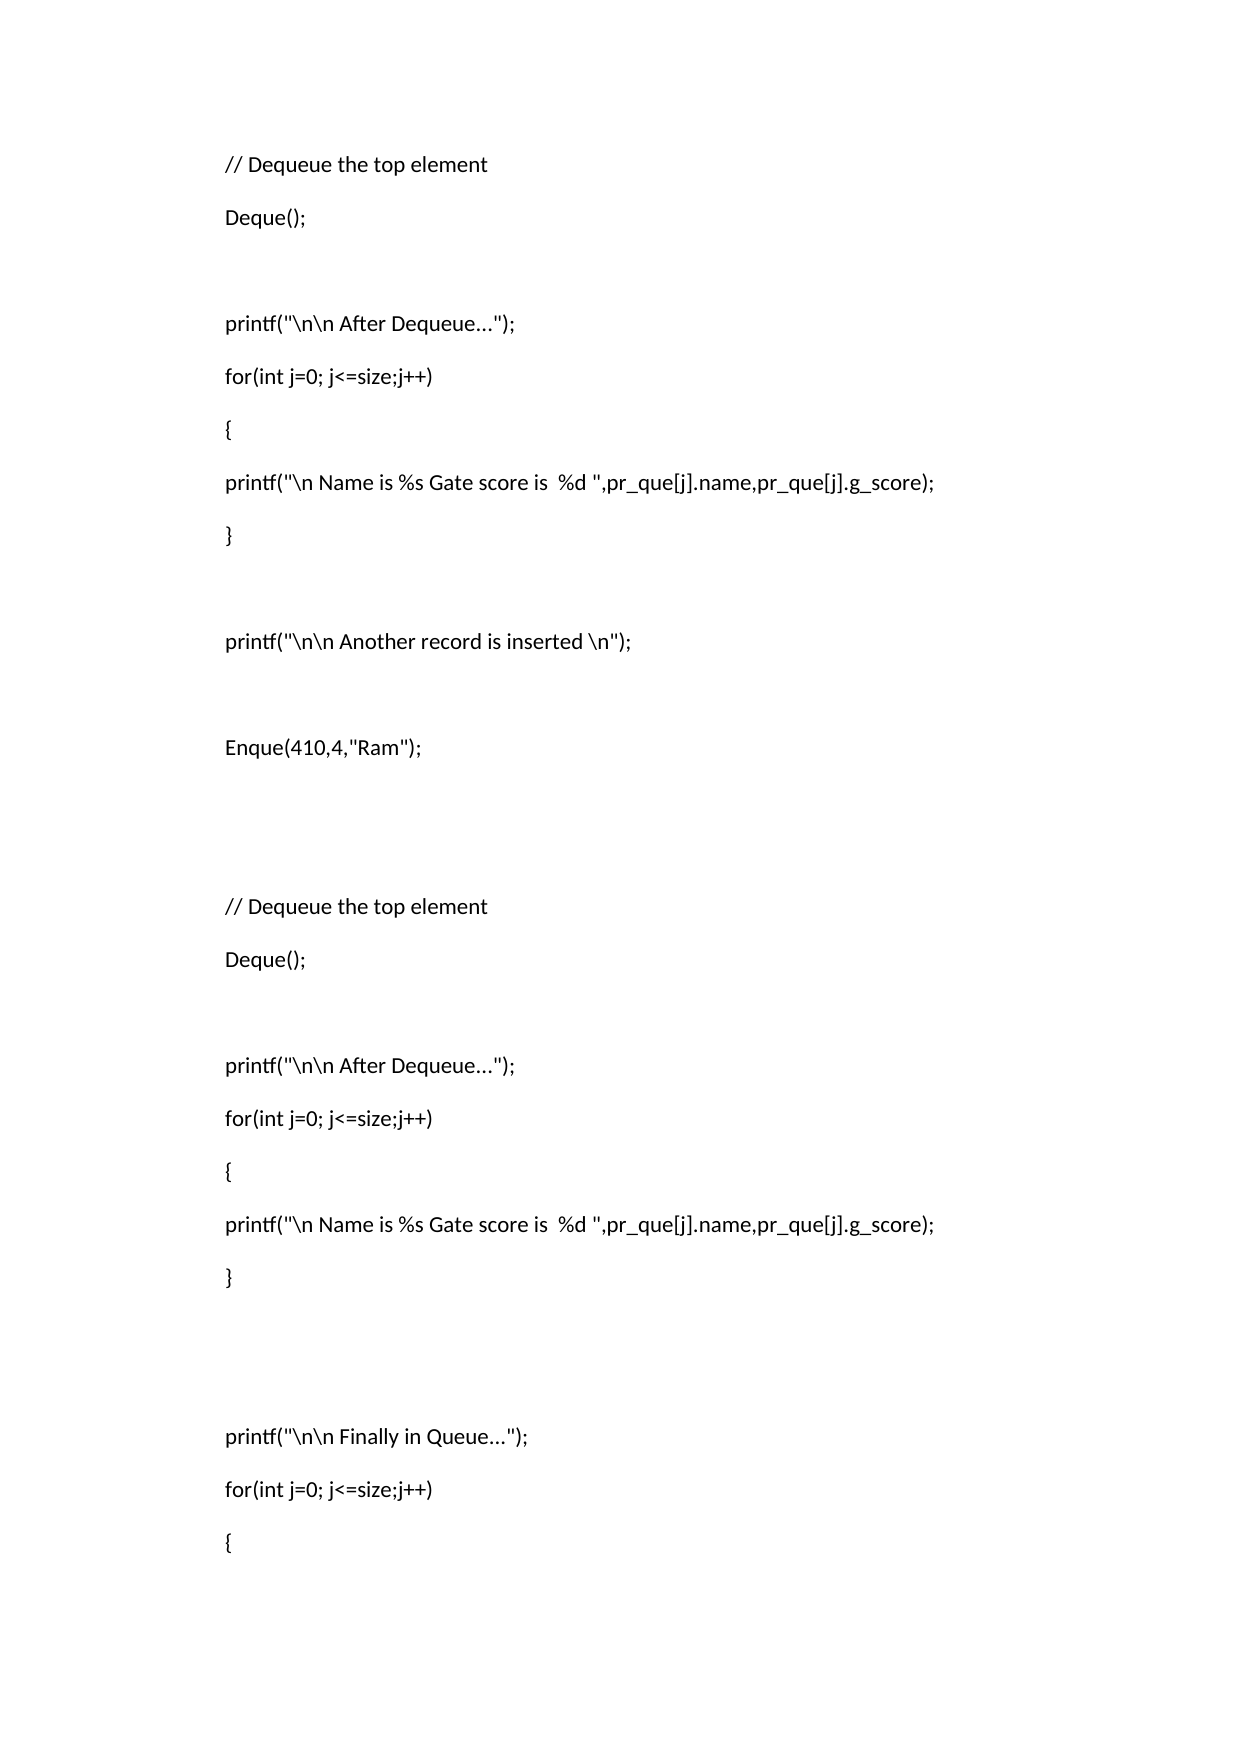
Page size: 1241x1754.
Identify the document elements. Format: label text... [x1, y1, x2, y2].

text Deque(); [150, 203, 1090, 231]
text { [150, 1528, 1090, 1557]
text // Dequeue the top element [150, 892, 1090, 920]
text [150, 468, 1090, 496]
text } [150, 1263, 1090, 1291]
text // Dequeue the top element [150, 150, 1090, 178]
text Deque(); [150, 945, 1090, 973]
text for(int j=0; j<=size;j++) [150, 1104, 1090, 1132]
text { [150, 415, 1090, 443]
text printf("\n\n After Dequeue..."); [150, 1051, 1090, 1079]
text { [150, 1157, 1090, 1185]
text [150, 1210, 1090, 1238]
text } [150, 521, 1090, 549]
text printf("\n\n Finally in Queue..."); [150, 1422, 1090, 1451]
text printf("\n\n Another record is inserted \n"); [150, 627, 1090, 655]
text for(int j=0; j<=size;j++) [150, 362, 1090, 390]
text Enque(410,4,"Ram"); [150, 733, 1090, 761]
text printf("\n\n After Dequeue..."); [150, 309, 1090, 337]
text for(int j=0; j<=size;j++) [150, 1476, 1090, 1503]
